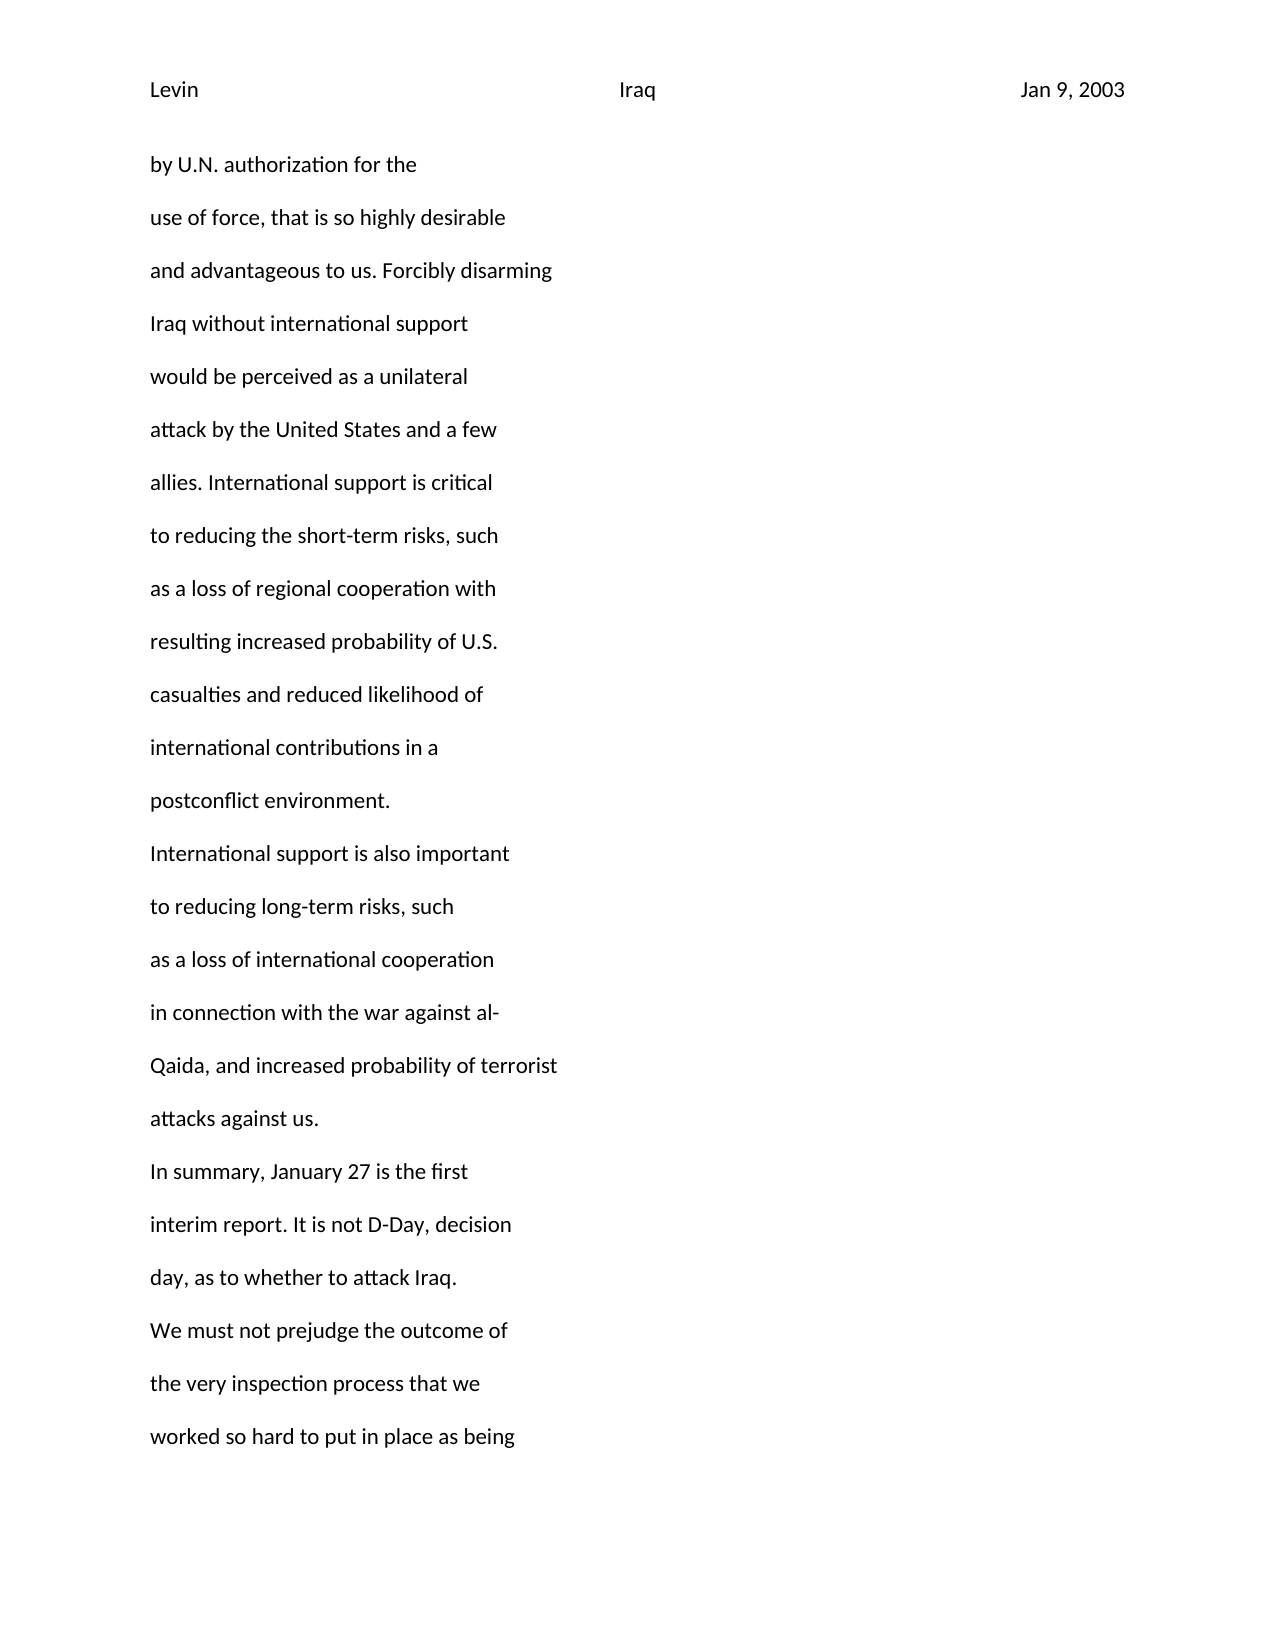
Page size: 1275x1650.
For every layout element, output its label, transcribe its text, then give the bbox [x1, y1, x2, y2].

text would be perceived as a unilateral [150, 362, 1125, 390]
text Iraq without international support [150, 309, 1125, 337]
text worked so hard to put in place as being [150, 1422, 1125, 1451]
text as a loss of international cooperation [150, 945, 1125, 973]
text In summary, January 27 is the first [150, 1157, 1125, 1185]
text to reducing the short-term risks, such [150, 521, 1125, 549]
text postconflict environment. [150, 786, 1125, 814]
text casualties and reduced likelihood of [150, 680, 1125, 708]
text interim report. It is not D-Day, decision [150, 1210, 1125, 1238]
text and advantageous to us. Forcibly disarming [150, 256, 1125, 284]
text as a loss of regional cooperation with [150, 574, 1125, 602]
text attack by the United States and a few [150, 415, 1125, 443]
text in connection with the war against al- [150, 998, 1125, 1026]
text We must not prejudge the outcome of [150, 1316, 1125, 1344]
text resulting increased probability of U.S. [150, 627, 1125, 655]
text allies. International support is critical [150, 468, 1125, 496]
text International support is also important [150, 839, 1125, 867]
text by U.N. authorization for the [150, 150, 1125, 178]
text to reducing long-term risks, such [150, 892, 1125, 920]
text the very inspection process that we [150, 1369, 1125, 1397]
text day, as to whether to attack Iraq. [150, 1263, 1125, 1291]
text use of force, that is so highly desirable [150, 203, 1125, 231]
text attacks against us. [150, 1104, 1125, 1132]
text Qaida, and increased probability of terrorist [150, 1051, 1125, 1079]
text international contributions in a [150, 733, 1125, 761]
